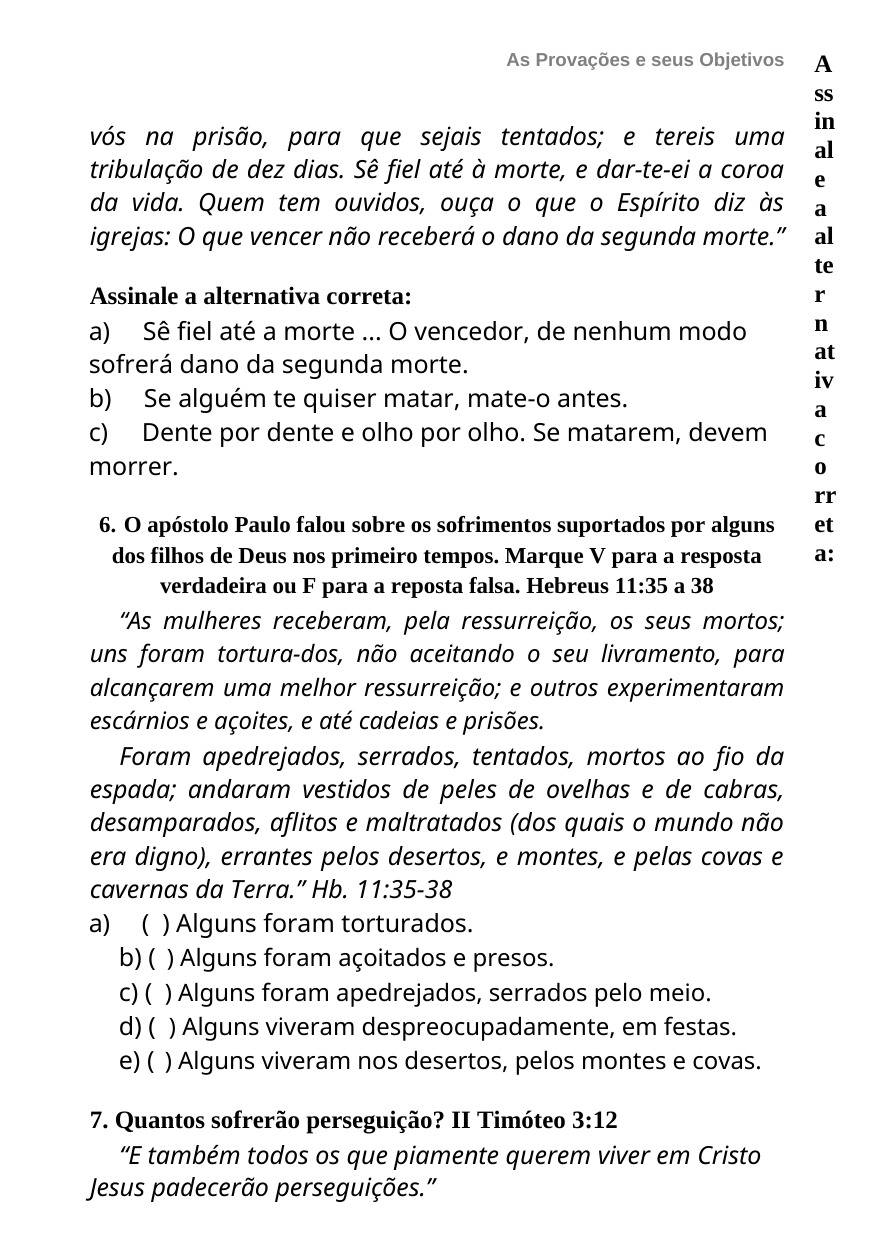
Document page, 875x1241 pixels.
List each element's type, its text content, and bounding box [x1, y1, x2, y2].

text Assinale a alternativa correta: [814, 49, 837, 566]
list Sê fiel até a morte ... O vencedor, de nenhum modo sofrerá dano da segunda morte. [88, 314, 785, 380]
text c) ( ) Alguns foram apedrejados, serrados pelo meio. [119, 974, 785, 1008]
text d) ( ) Alguns viveram despreocupadamente, em festas. [119, 1008, 785, 1042]
list Dente por dente e olho por olho. Se matarem, devem morrer. [88, 414, 785, 482]
text Assinale a alternativa correta: [89, 281, 785, 310]
text As Provações e seus Objetivos [506, 49, 785, 70]
list ( ) Alguns foram torturados. [88, 906, 785, 940]
list O apóstolo Paulo falou sobre os sofrimentos suportados por alguns dos filhos de Deus nos primeiro tempos. Marque V para a resposta verdadeira ou F para a reposta falsa. Hebreus 11:35 a 38 [88, 511, 785, 599]
text “As mulheres receberam, pela ressurreição, os seus mortos; uns foram tortura-dos, não aceitando o seu livramento, para alcançarem uma melhor ressurreição; e outros experimentaram escárnios e açoites, e até cadeias e prisões. [89, 603, 785, 737]
list Se alguém te quiser matar, mate-o antes. [88, 380, 785, 414]
text e) ( ) Alguns viveram nos desertos, pelos montes e covas. [119, 1042, 785, 1076]
text “E também todos os que piamente querem viver em Cristo Jesus padecerão perseguições.” [89, 1138, 785, 1203]
text b) ( ) Alguns foram açoitados e presos. [119, 940, 785, 974]
text 7. Quantos sofrerão perseguição? II Timóteo 3:12 [89, 1105, 785, 1133]
text vós na prisão, para que sejais tentados; e tereis uma tribulação de dez dias. Sê fiel até à morte, e dar-te-ei a coroa da vida. Quem tem ouvidos, ouça o que o Espírito diz às igrejas: O que vencer não receberá o dano da segunda morte.” [89, 119, 785, 252]
text Foram apedrejados, serrados, tentados, mortos ao fio da espada; andaram vestidos de peles de ovelhas e de cabras, desamparados, aflitos e maltratados (dos quais o mundo não era digno), errantes pelos desertos, e montes, e pelas covas e cavernas da Terra.” Hb. 11:35-38 [89, 739, 785, 906]
